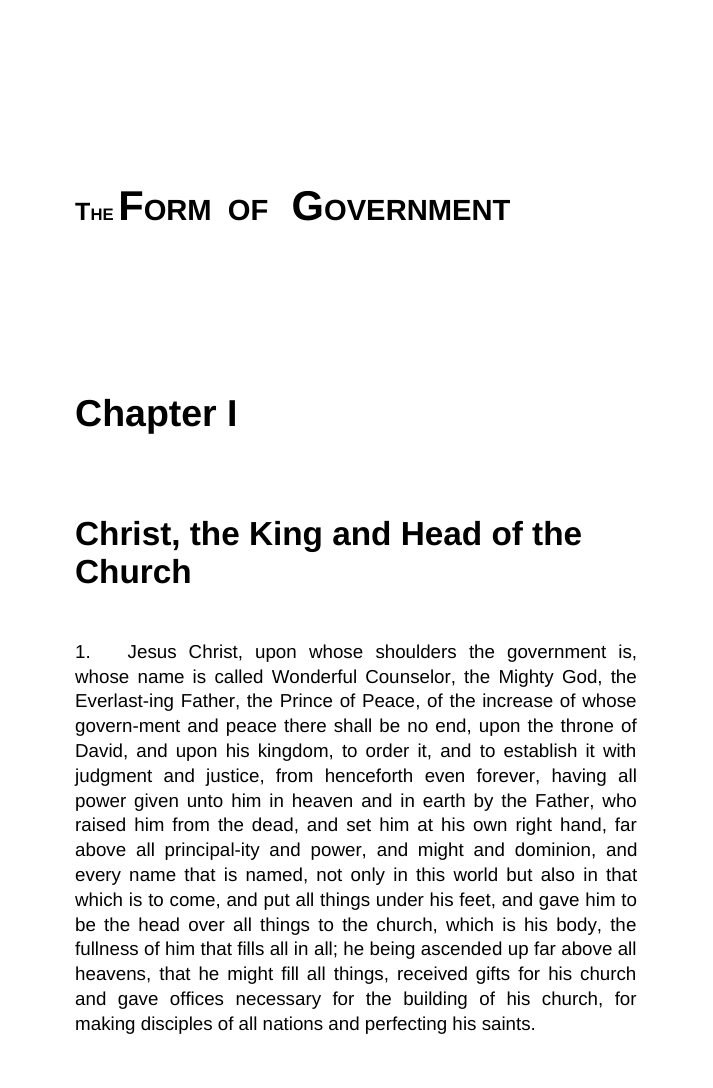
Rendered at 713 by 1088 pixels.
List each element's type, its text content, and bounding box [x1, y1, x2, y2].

subtitle THE FORM OF GOVERNMENT [75, 182, 637, 230]
subtitle Chapter I [75, 391, 637, 434]
subtitle Christ, the King and Head of the Church [75, 514, 637, 591]
list Jesus Christ, upon whose shoulders the government is, whose name is called Wonderful Counselor, the Mighty God, the Everlast-ing Father, the Prince of Peace, of the increase of whose govern-ment and peace there shall be no end, upon the throne of David, and upon his kingdom, to order it, and to establish it with judgment and justice, from henceforth even forever, having all power given unto him in heaven and in earth by the Father, who raised him from the dead, and set him at his own right hand, far above all principal-ity and power, and might and dominion, and every name that is named, not only in this world but also in that which is to come, and put all things under his feet, and gave him to be the head over all things to the church, which is his body, the fullness of him that fills all in all; he being ascended up far above all heavens, that he might fill all things, received gifts for his church and gave offices necessary for the building of his church, for making disciples of all nations and perfecting his saints. [75, 641, 637, 1034]
